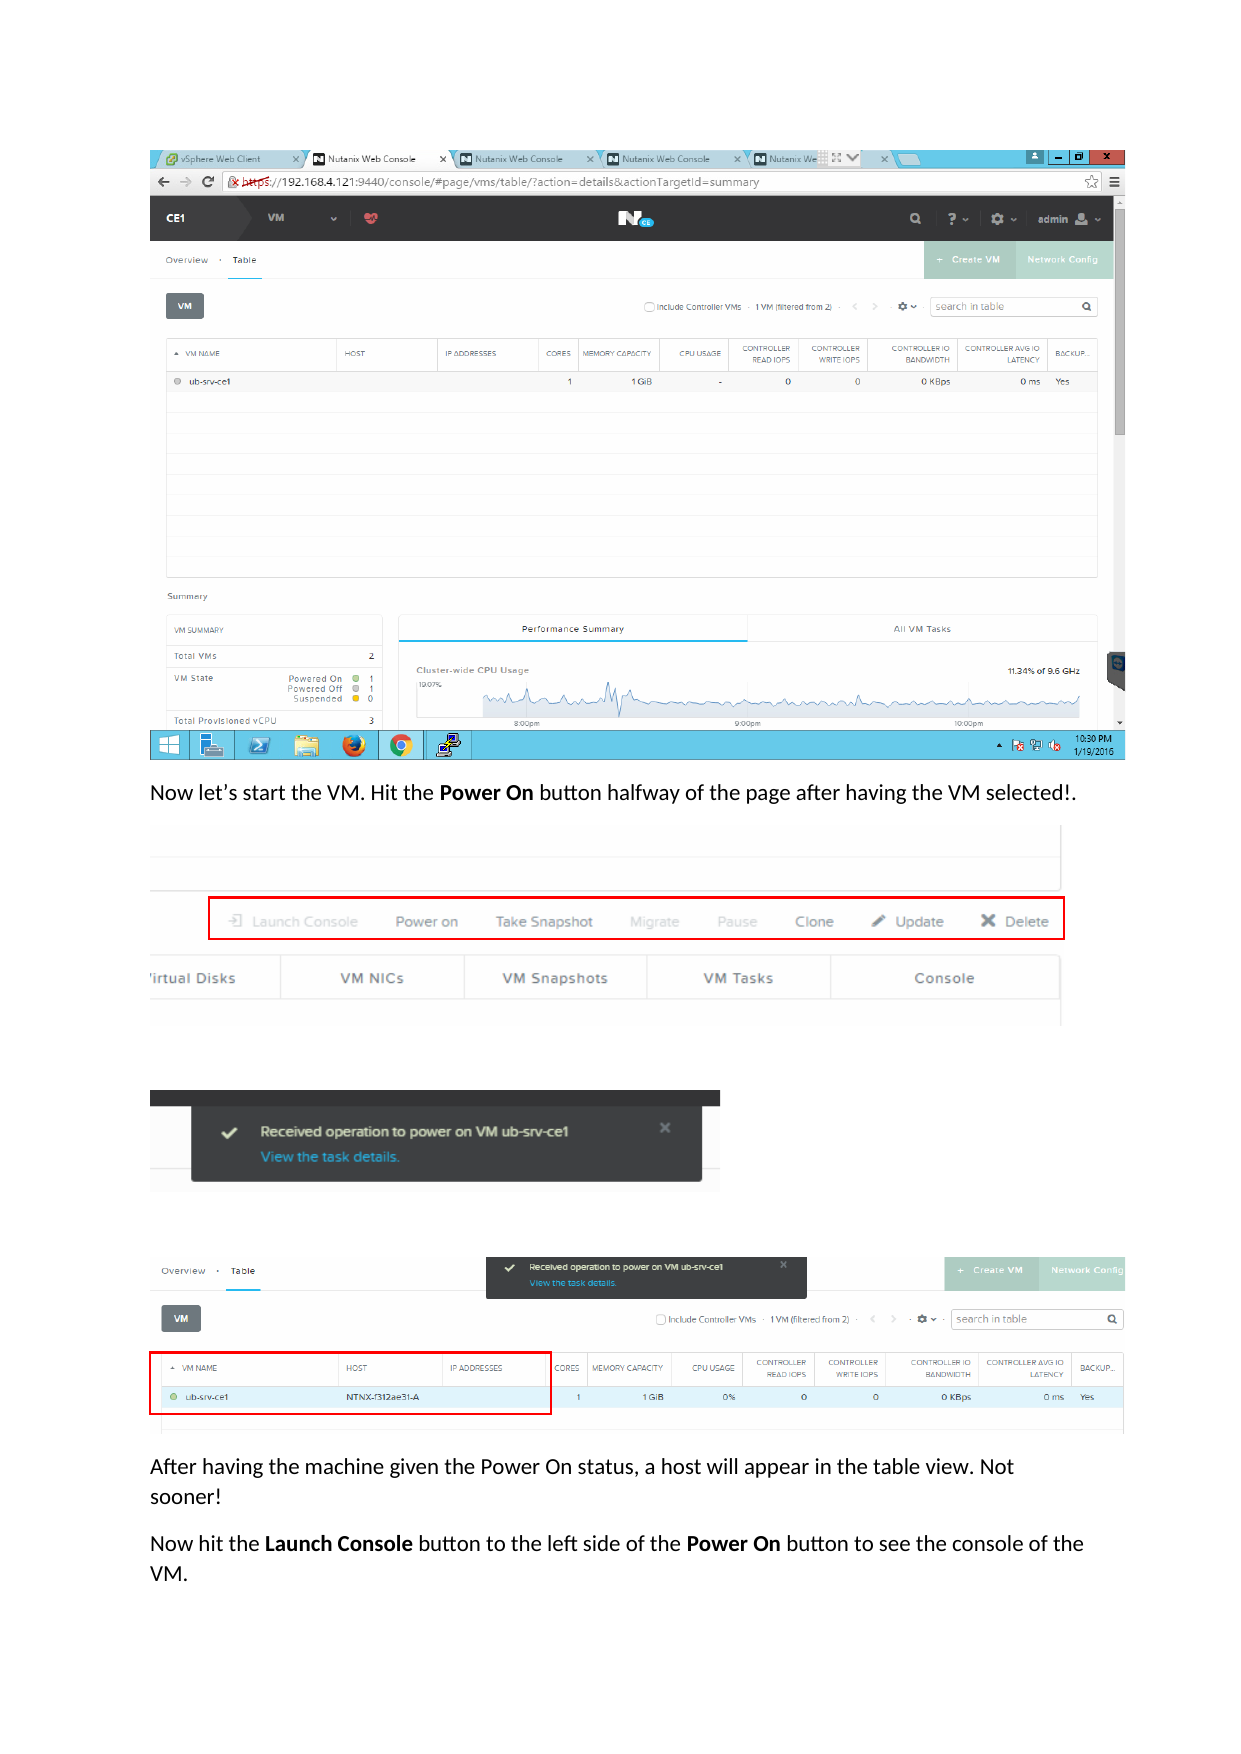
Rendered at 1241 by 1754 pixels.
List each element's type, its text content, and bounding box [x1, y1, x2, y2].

picture [150, 150, 1125, 760]
text After having the machine given the Power On status, a host will appear in the table view. Not sooner! [150, 1452, 1090, 1510]
picture [151, 1354, 550, 1413]
picture [210, 899, 1063, 938]
picture [150, 825, 1064, 1026]
text Now hit the Launch Console button to the left side of the Power On button to see the console of the VM. [150, 1529, 1090, 1587]
picture [150, 1257, 1125, 1434]
picture [150, 1090, 721, 1192]
text Now let’s start the VM. Hit the Power On button halfway of the page after having the VM selected!. [150, 778, 1090, 806]
